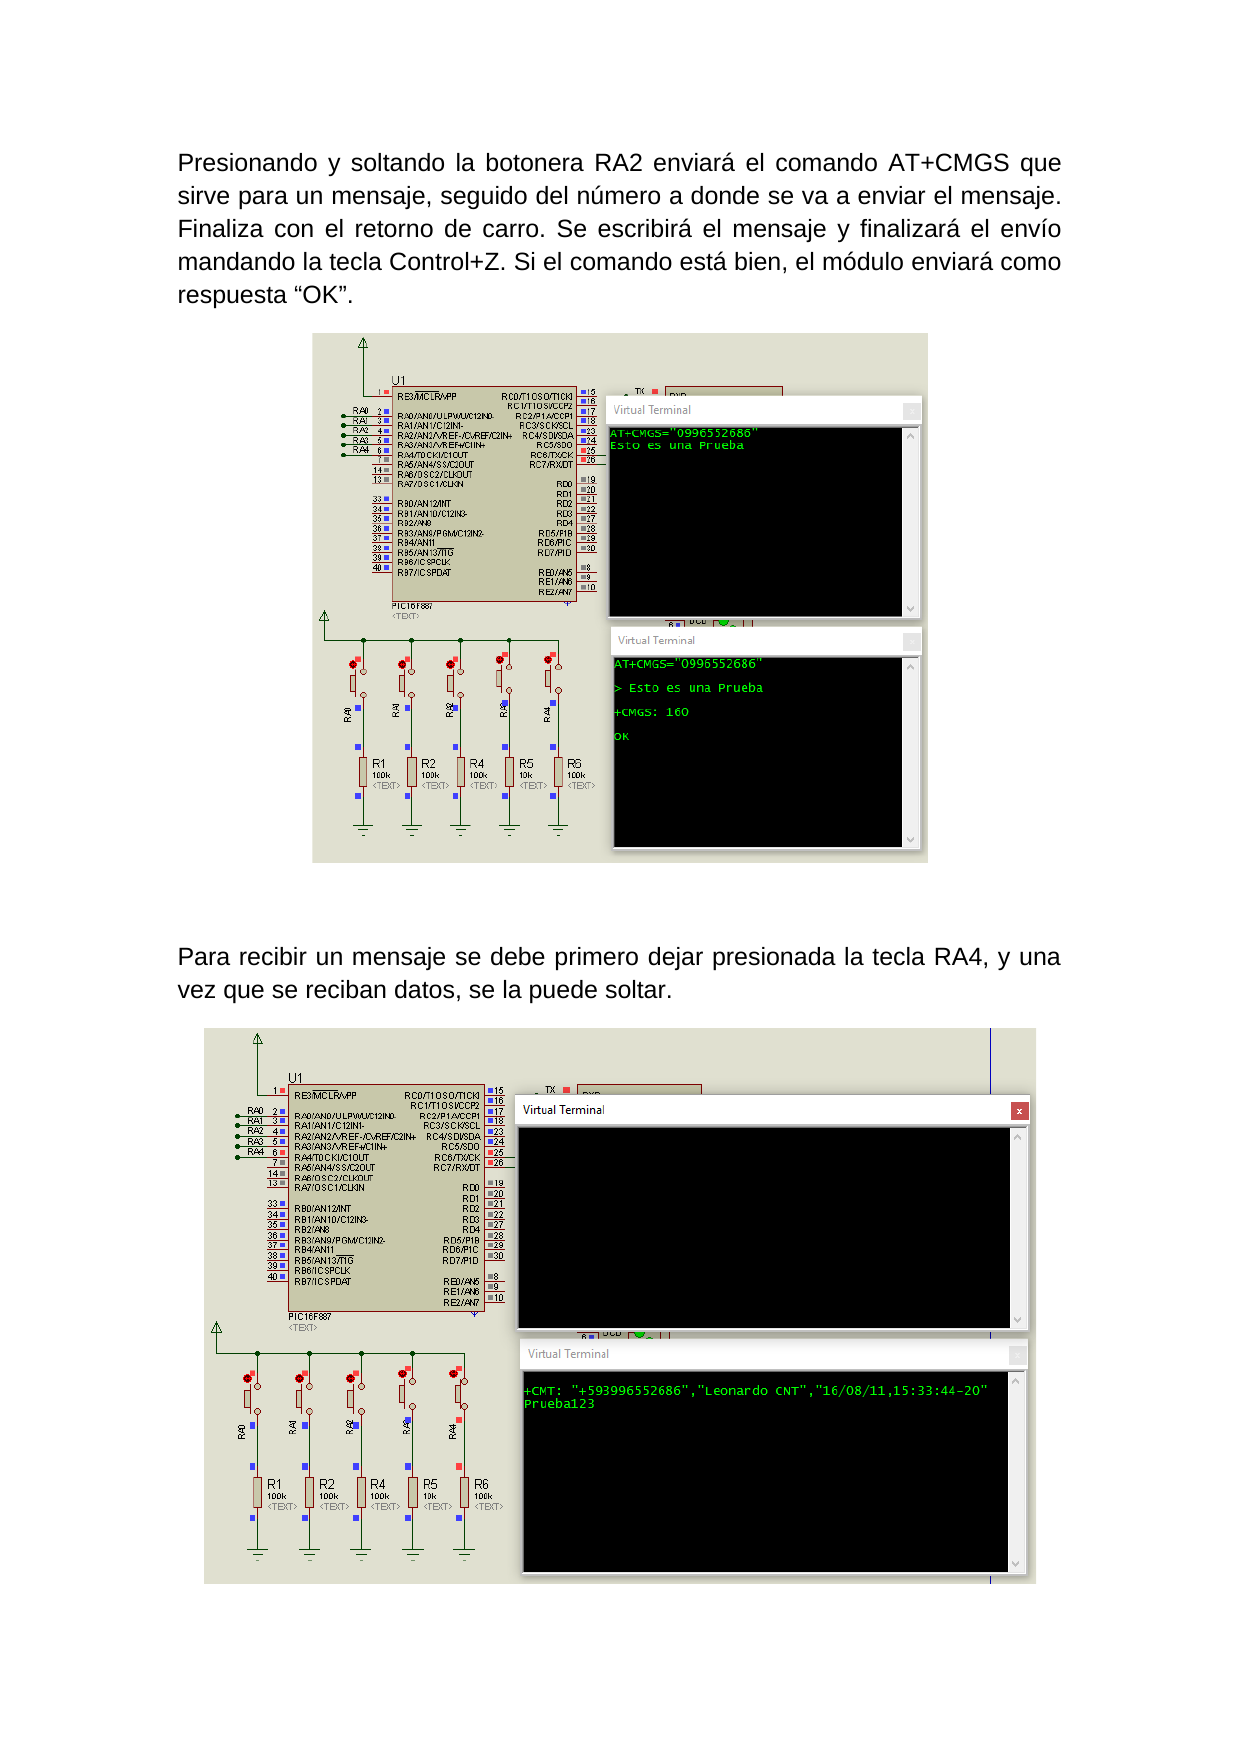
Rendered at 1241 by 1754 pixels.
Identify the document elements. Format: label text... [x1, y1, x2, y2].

text Para recibir un mensaje se debe primero dejar presionada la tecla RA4, y una vez que se reciban datos, se la puede soltar. [177, 942, 1063, 1003]
picture [312, 333, 928, 863]
text Presionando y soltando la botonera RA2 enviará el comando AT+CMGS que sirve para un mensaje, seguido del número a donde se va a enviar el mensaje. Finaliza con el retorno de carro. Se escribirá el mensaje y finalizará el envío mandando la tecla Control+Z. Si el comando está bien, el módulo enviará como respuesta “OK”. [177, 148, 1063, 308]
picture [204, 1028, 1037, 1584]
